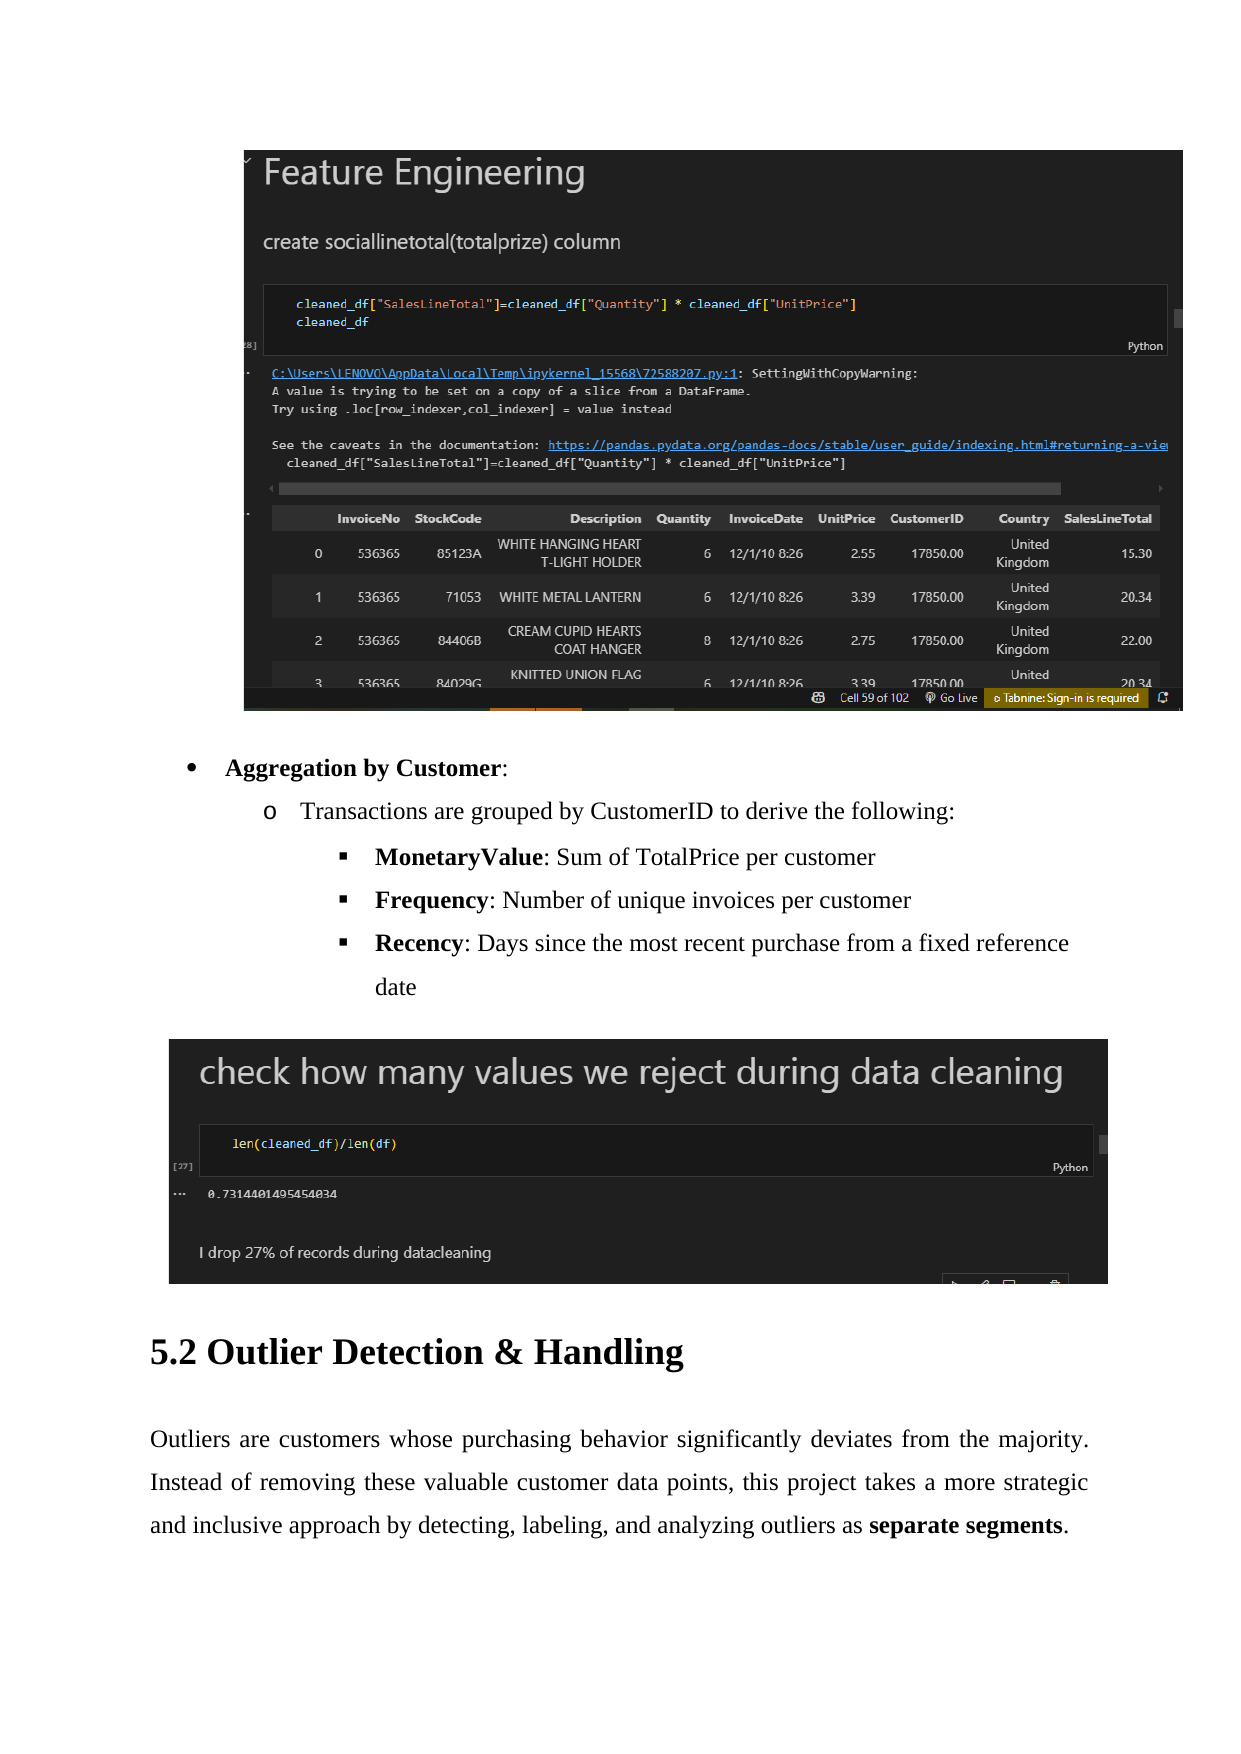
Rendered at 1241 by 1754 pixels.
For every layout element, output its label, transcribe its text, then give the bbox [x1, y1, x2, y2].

list Aggregation by Customer: [187, 753, 1090, 782]
subtitle 5.2 Outlier Detection & Handling [150, 1330, 1090, 1373]
text Outliers are customers whose purchasing behavior significantly deviates from the majority. Instead of removing these valuable customer data points, this project takes a more strategic and inclusive approach by detecting, labeling, and analyzing outliers as separate segments. [150, 1424, 1090, 1539]
list Frequency: Number of unique invoices per customer [337, 885, 1090, 914]
list Recency: Days since the most recent purchase from a fixed reference date [337, 928, 1090, 1000]
list Transactions are grouped by CustomerID to derive the following: [262, 796, 1090, 827]
list MonetaryValue: Sum of TotalPrice per customer [337, 842, 1090, 871]
